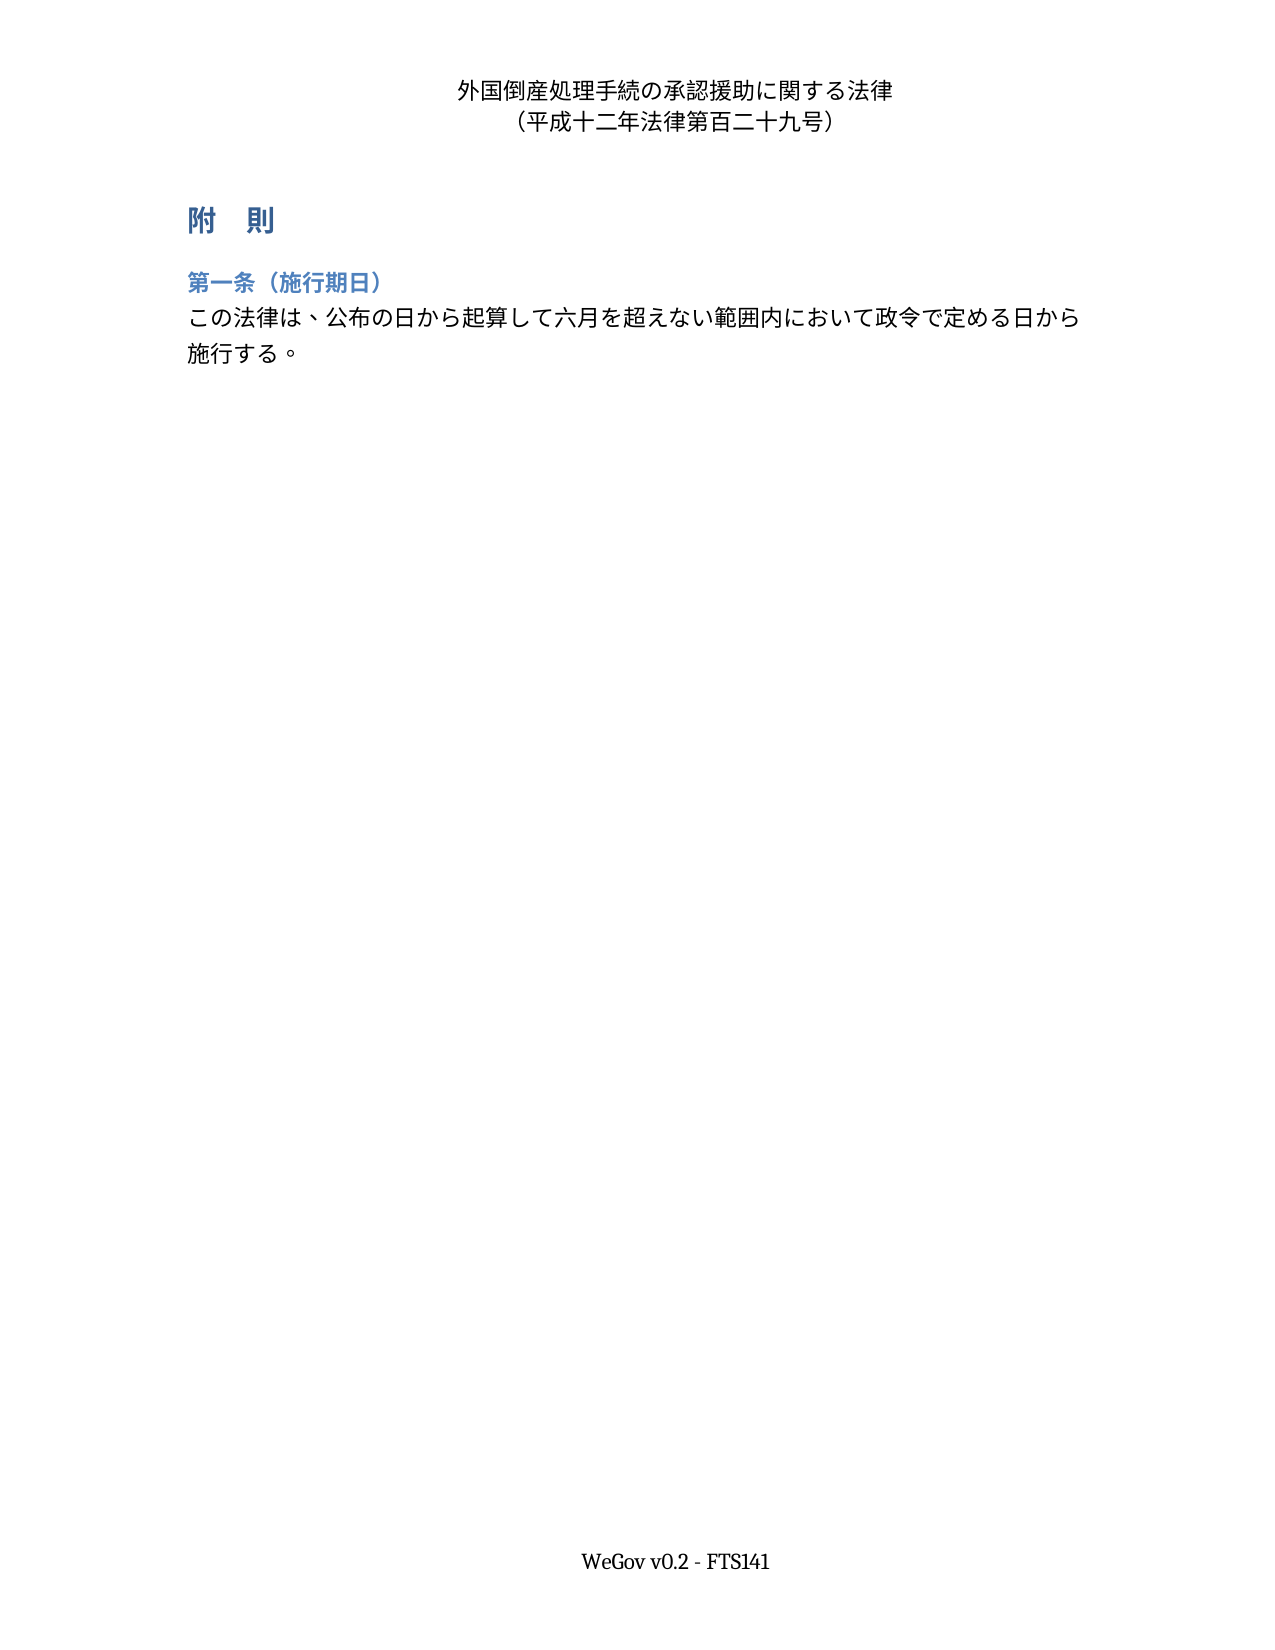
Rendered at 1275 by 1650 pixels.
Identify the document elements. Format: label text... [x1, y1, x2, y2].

subtitle 附 則 [187, 200, 1087, 240]
subtitle 第一条（施行期日） [187, 266, 1087, 298]
text この法律は、公布の日から起算して六月を超えない範囲内において政令で定める日から施行する。 [187, 302, 1087, 369]
